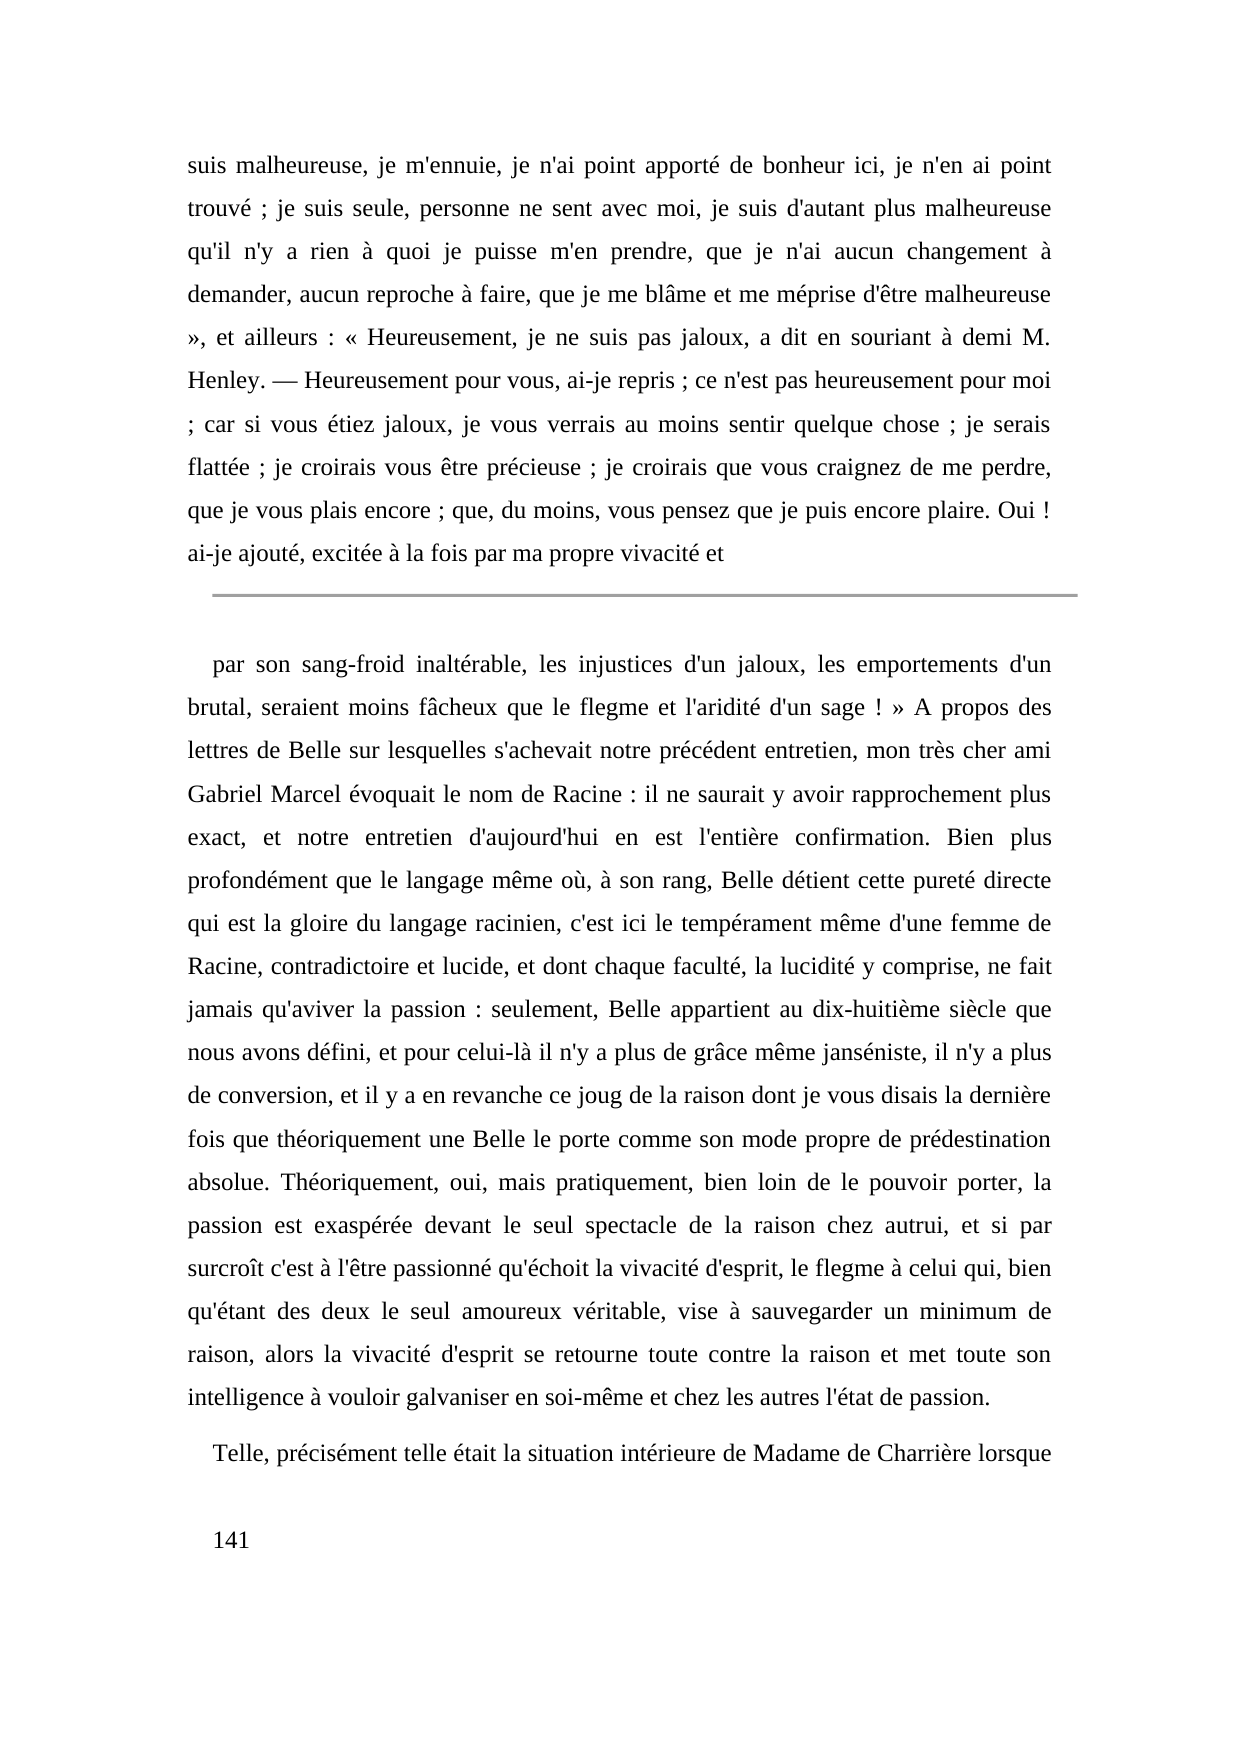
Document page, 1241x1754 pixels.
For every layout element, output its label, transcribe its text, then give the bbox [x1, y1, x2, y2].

text par son sang-froid inaltérable, les injustices d'un jaloux, les emportements d'un brutal, seraient moins fâcheux que le flegme et l'aridité d'un sage ! » A propos des lettres de Belle sur lesquelles s'achevait notre précédent entretien, mon très cher ami Gabriel Marcel évoquait le nom de Racine : il ne saurait y avoir rapprochement plus exact, et notre entretien d'aujourd'hui en est l'entière confirmation. Bien plus profondément que le langage même où, à son rang, Belle détient cette pureté directe qui est la gloire du langage racinien, c'est ici le tempérament même d'une femme de Racine, contradictoire et lucide, et dont chaque faculté, la lucidité y comprise, ne fait jamais qu'aviver la passion : seulement, Belle appartient au dix-huitième siècle que nous avons défini, et pour celui-là il n'y a plus de grâce même janséniste, il n'y a plus de conversion, et il y a en revanche ce joug de la raison dont je vous disais la dernière fois que théoriquement une Belle le porte comme son mode propre de prédestination absolue. Théoriquement, oui, mais pratiquement, bien loin de le pouvoir porter, la passion est exaspérée devant le seul spectacle de la raison chez autrui, et si par surcroît c'est à l'être passionné qu'échoit la vivacité d'esprit, le flegme à celui qui, bien qu'étant des deux le seul amoureux véritable, vise à sauvegarder un minimum de raison, alors la vivacité d'esprit se retourne toute contre la raison et met toute son intelligence à vouloir galvaniser en soi-même et chez les autres l'état de passion. [187, 649, 1053, 1411]
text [187, 1438, 1053, 1467]
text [187, 150, 1053, 567]
